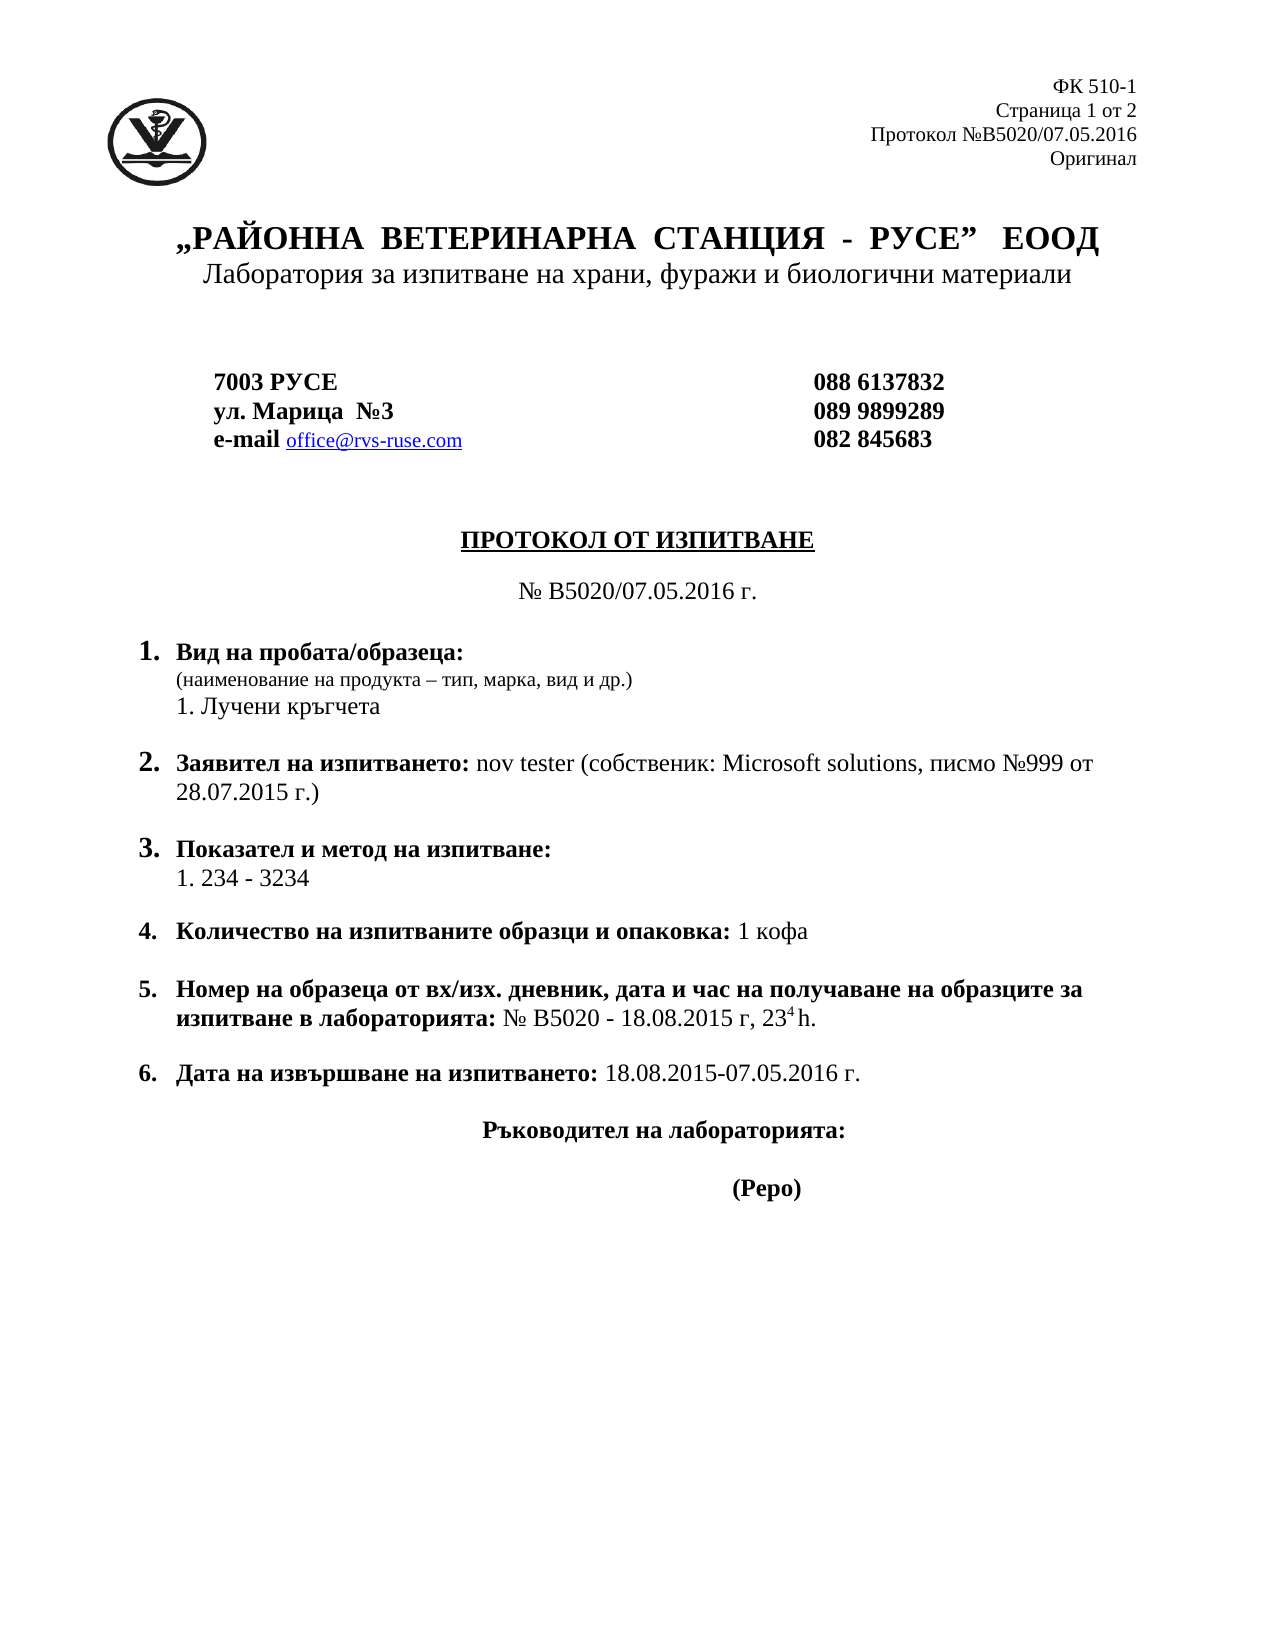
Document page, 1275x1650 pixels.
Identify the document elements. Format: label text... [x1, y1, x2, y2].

text Оригинал [220, 146, 1137, 170]
list Вид на пробата/образеца: (наименование на продукта – тип, марка, вид и др.) [138, 633, 1137, 691]
list Номер на образеца от вх/изх. дневник, дата и час на получаване на образците за изпитване в лабораторията: № B5020 - 18.08.2015 г, 234 h. [138, 974, 1137, 1031]
list Количество на изпитваните образци и опаковка: 1 кофа [138, 916, 1137, 945]
text 7003 РУСЕ 088 6137832 [138, 367, 1137, 396]
list Показател и метод на изпитване: 1. 234 - 3234 [138, 830, 1137, 916]
text № B5020/07.05.2016 г. [138, 576, 1137, 604]
picture [90, 80, 220, 200]
list Заявител на изпитването: nov tester (собственик: Microsoft solutions, писмо №999 от 28.07.2015 г.) [138, 744, 1137, 806]
list Дата на извършване на изпитването: 18.08.2015-07.05.2016 г. [138, 1058, 1137, 1086]
text 1. Лучени кръгчета [176, 691, 1137, 744]
text ул. Марица №3 089 9899289 [138, 396, 1137, 424]
text ПРОТОКОЛ ОТ ИЗПИТВАНЕ [138, 525, 1137, 554]
text e-mail office@rvs-ruse.com 082 845683 [138, 424, 1137, 453]
text „РАЙОННА ВЕТЕРИНАРНА СТАНЦИЯ - РУСЕ” ЕООД [138, 218, 1137, 257]
text (Pepo) [138, 1173, 1137, 1201]
text Лаборатория за изпитване на храни, фуражи и биологични материали [138, 257, 1137, 290]
text Ръководител на лабораторията: [288, 1115, 1137, 1144]
